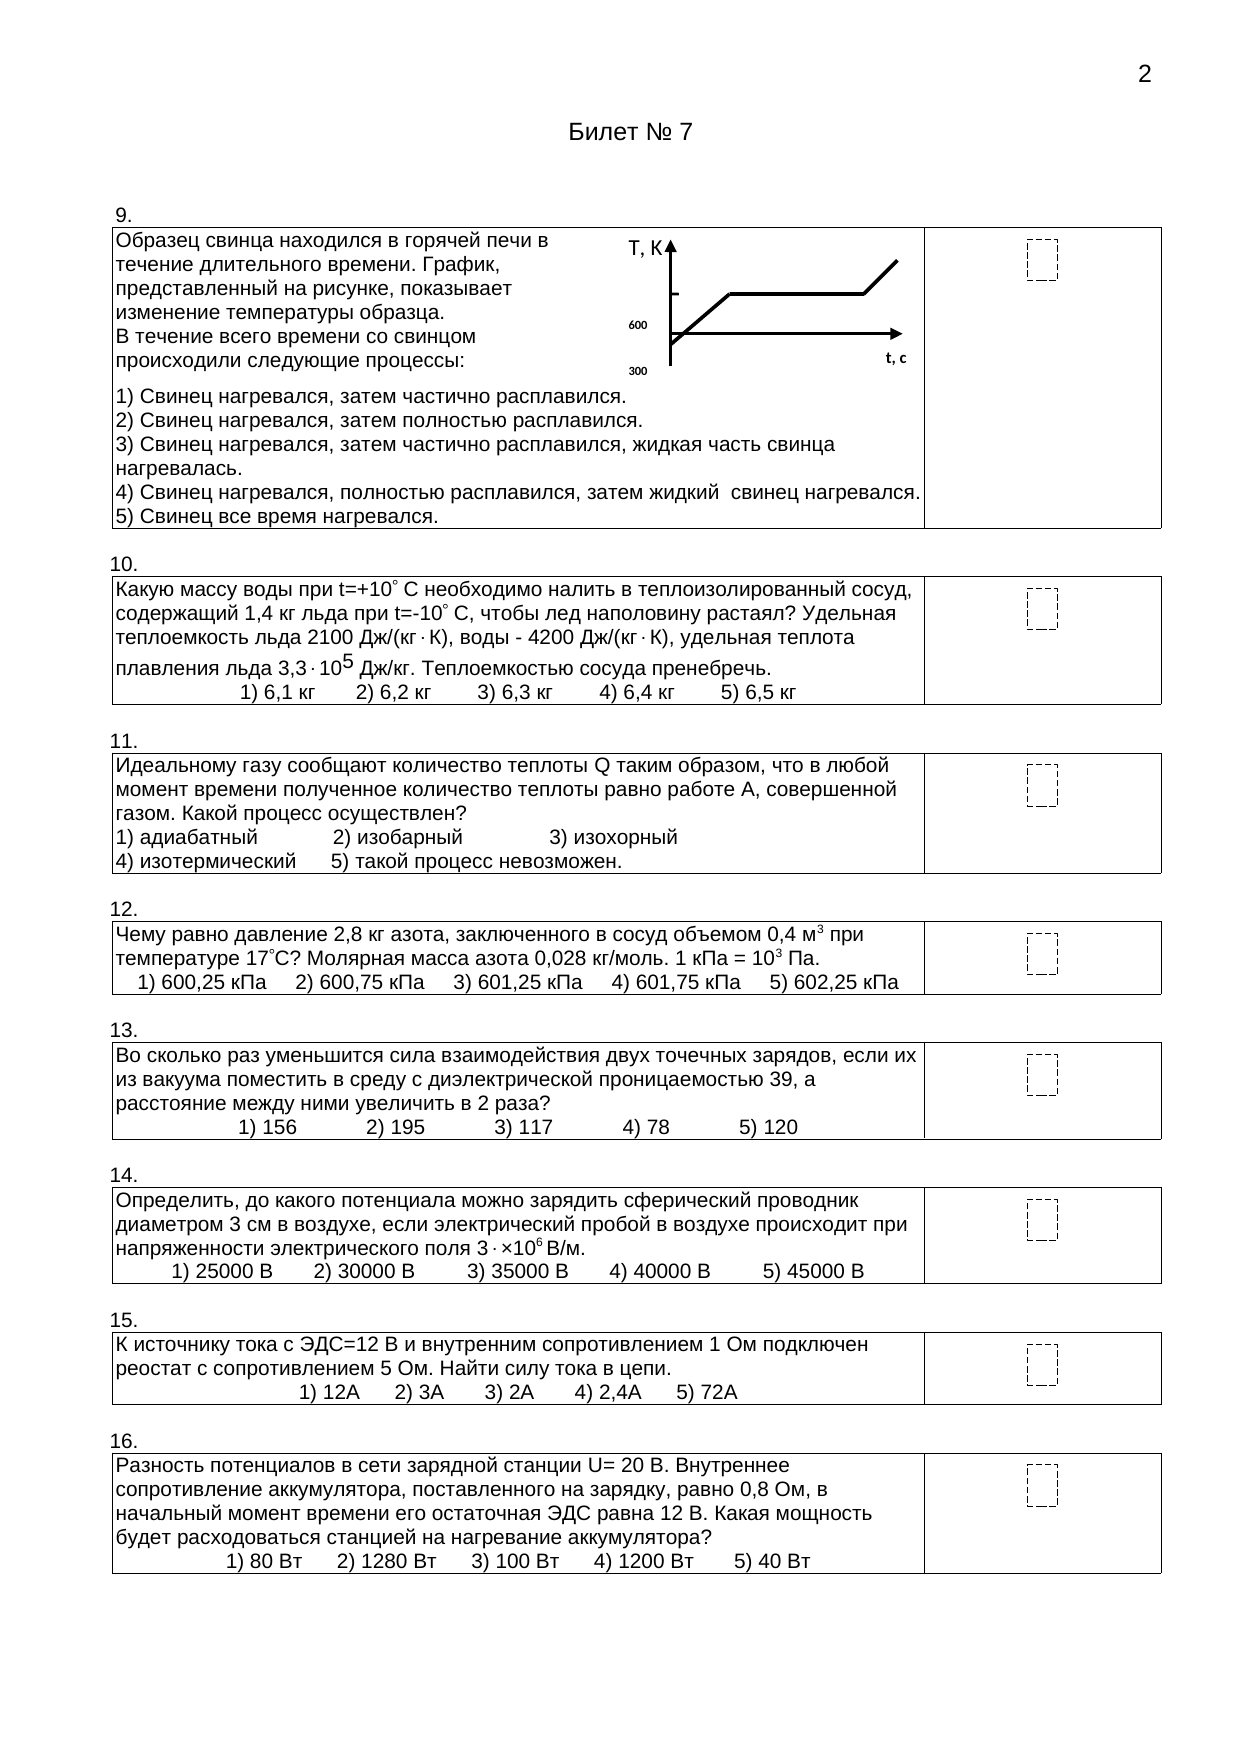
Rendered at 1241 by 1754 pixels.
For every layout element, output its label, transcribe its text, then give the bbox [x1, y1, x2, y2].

text 9. [109, 203, 1152, 227]
text 13. [109, 1018, 1152, 1042]
table_header [925, 228, 1161, 528]
text 11. [109, 728, 1152, 752]
table_header [925, 1333, 1161, 1404]
table_header Идеальному газу сообщают количество теплоты Q таким образом, что в любой момент времени полученное количество теплоты равно работе А, совершенной газом. Какой процесс осуществлен? 1) адиабатный 2) изобарный 3) изохорный 4) изотермический 5) такой процесс невозможен. [113, 754, 924, 873]
text 10. [109, 552, 1152, 576]
text 16. [109, 1429, 1152, 1453]
table_header [925, 577, 1161, 704]
table_header [925, 1188, 1161, 1283]
table_header Какую массу воды при t=+10 С необходимо налить в теплоизолированный сосуд, содержащий 1,4 кг льда при t=-10 С, чтобы лед наполовину растаял? Удельная теплоемкость льда 2100 Дж/(кгК), воды - 4200 Дж/(кгК), удельная теплота плавления льда 3,3105 Дж/кг. Теплоемкостью сосуда пренебречь. 1) 6,1 кг 2) 6,2 кг 3) 6,3 кг 4) 6,4 кг 5) 6,5 кг [113, 577, 924, 704]
table_header [925, 754, 1161, 873]
table_header Определить, до какого потенциала можно зарядить сферический проводник диаметром 3 см в воздухе, если электрический пробой в воздухе происходит при напряженности электрического поля 3×106 В/м. 1) 25000 В 2) 30000 В 3) 35000 В 4) 40000 В 5) 45000 В [113, 1188, 924, 1283]
table_header Образец свинца находился в горячей печи в течение длительного времени. График, представленный на рисунке, показывает изменение температуры образца. В течение всего времени со свинцом происходили следующие процессы: 1) Свинец нагревался, затем частично расплавился. 2) Свинец нагревался, затем полностью расплавился. 3) Свинец нагревался, затем частично расплавился, жидкая часть свинца нагревалась. 4) Свинец нагревался, полностью расплавился, затем жидкий свинец нагревался. 5) Свинец все время нагревался. [113, 228, 924, 528]
table_header [925, 1043, 1161, 1138]
text 14. [109, 1163, 1152, 1187]
table_header Разность потенциалов в сети зарядной станции U= 20 В. Внутреннее сопротивление аккумулятора, поставленного на зарядку, равно 0,8 Ом, в начальный момент времени его остаточная ЭДС равна 12 В. Какая мощность будет расходоваться станцией на нагревание аккумулятора? 1) 80 Вт 2) 1280 Вт 3) 100 Вт 4) 1200 Вт 5) 40 Вт [113, 1454, 924, 1573]
text 12. [109, 897, 1152, 921]
text 15. [109, 1308, 1152, 1332]
table_header Во сколько раз уменьшится сила взаимодействия двух точечных зарядов, если их из вакуума поместить в среду с диэлектрической проницаемостью 39, а расстояние между ними увеличить в 2 раза? 1) 156 2) 195 3) 117 4) 78 5) 120 [113, 1043, 924, 1138]
table_header [925, 922, 1161, 994]
table_header Чему равно давление 2,8 кг азота, заключенного в сосуд объемом 0,4 м3 при температуре 17С? Молярная масса азота 0,028 кг/моль. 1 кПа = 103 Па. 1) 600,25 кПа 2) 600,75 кПа 3) 601,25 кПа 4) 601,75 кПа 5) 602,25 кПа [113, 922, 924, 994]
table_header [925, 1454, 1161, 1573]
table_header К источнику тока с ЭДС=12 В и внутренним сопротивлением 1 Ом подключен реостат с сопротивлением 5 Ом. Найти силу тока в цепи. 1) 12А 2) 3А 3) 2А 4) 2,4А 5) 72А [113, 1333, 924, 1404]
